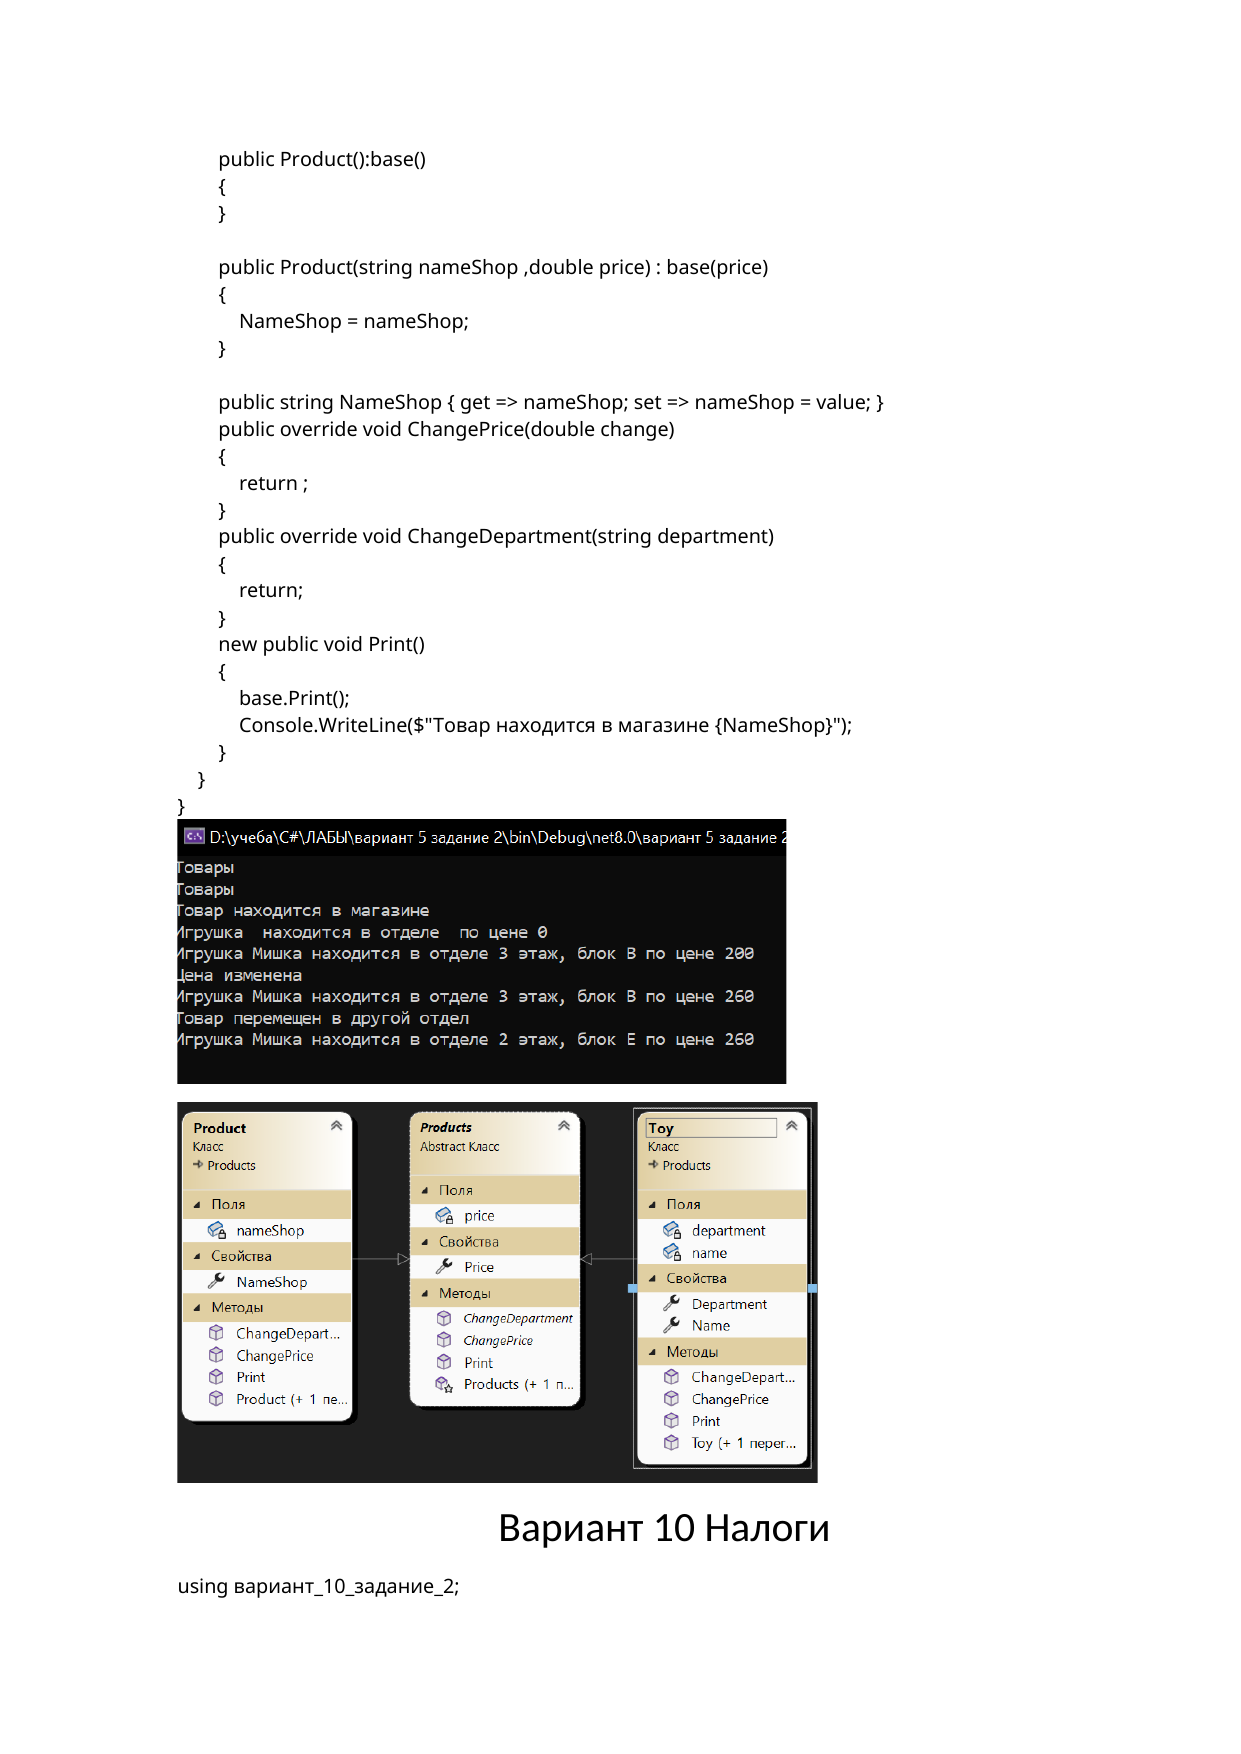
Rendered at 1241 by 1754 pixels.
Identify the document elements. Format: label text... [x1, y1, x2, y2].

text public override void ChangePrice(double change) [177, 415, 1152, 442]
text public override void ChangeDepartment(string department) [177, 523, 1152, 550]
text Вариант 10 Налоги [177, 1501, 1152, 1552]
text using вариант_10_задание_2; [177, 1573, 1152, 1600]
text base.Print(); [177, 685, 1152, 712]
text { [177, 550, 1152, 577]
text { [177, 442, 1152, 469]
text } [177, 496, 1152, 523]
picture [177, 819, 787, 1084]
text } [177, 199, 1152, 226]
text } [177, 766, 1152, 793]
text public Product(string nameShop ,double price) : base(price) [177, 253, 1152, 280]
text return; [177, 577, 1152, 604]
text { [177, 658, 1152, 685]
text } [177, 604, 1152, 631]
text { [177, 172, 1152, 199]
text } [177, 793, 1152, 819]
text NameShop = nameShop; [177, 307, 1152, 334]
text public string NameShop { get => nameShop; set => nameShop = value; } [177, 388, 1152, 415]
text new public void Print() [177, 631, 1152, 658]
picture [177, 1102, 818, 1483]
text { [177, 280, 1152, 307]
text public Product():base() [177, 145, 1152, 172]
text Console.WriteLine($"Товар находится в магазине {NameShop}"); [177, 712, 1152, 739]
text return ; [177, 469, 1152, 496]
text } [177, 334, 1152, 361]
text } [177, 739, 1152, 766]
